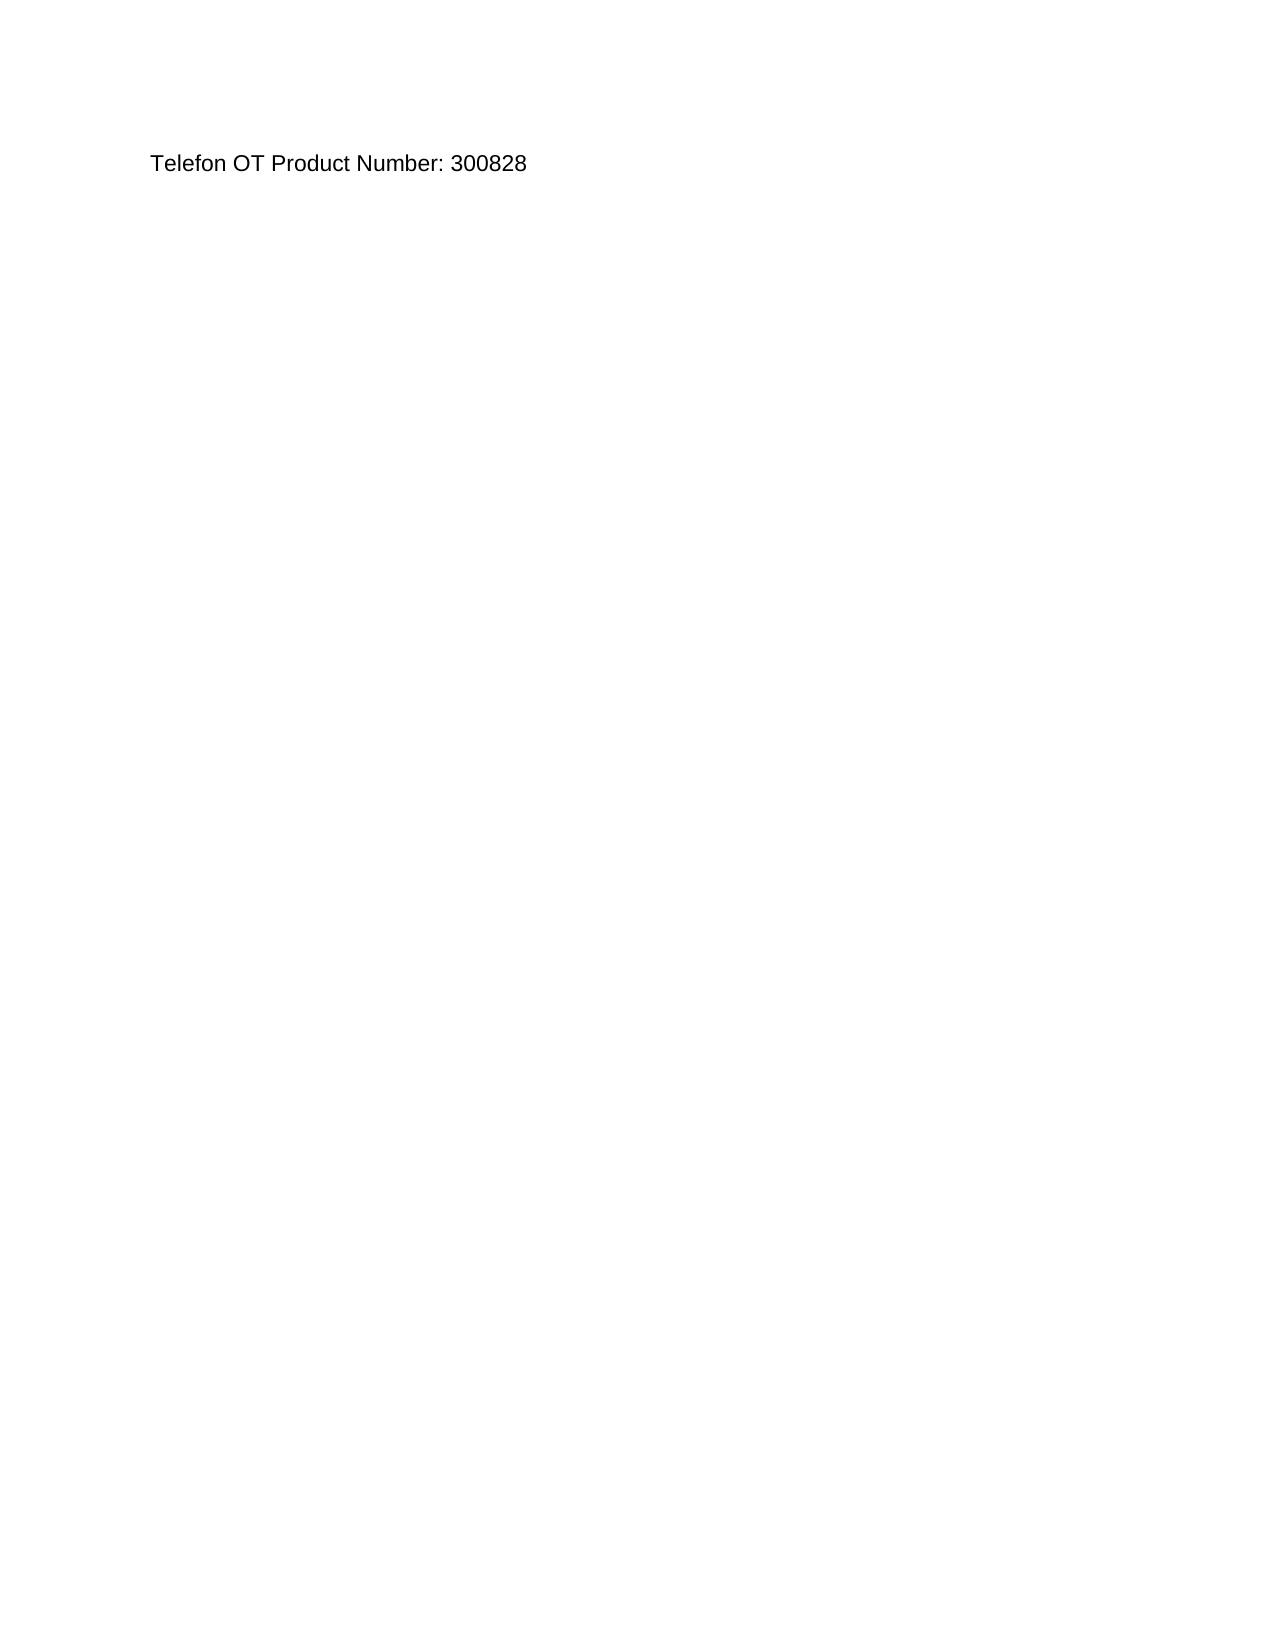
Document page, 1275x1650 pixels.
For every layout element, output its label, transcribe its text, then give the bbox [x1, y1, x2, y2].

text Telefon OT Product Number: 300828 [150, 150, 1125, 176]
